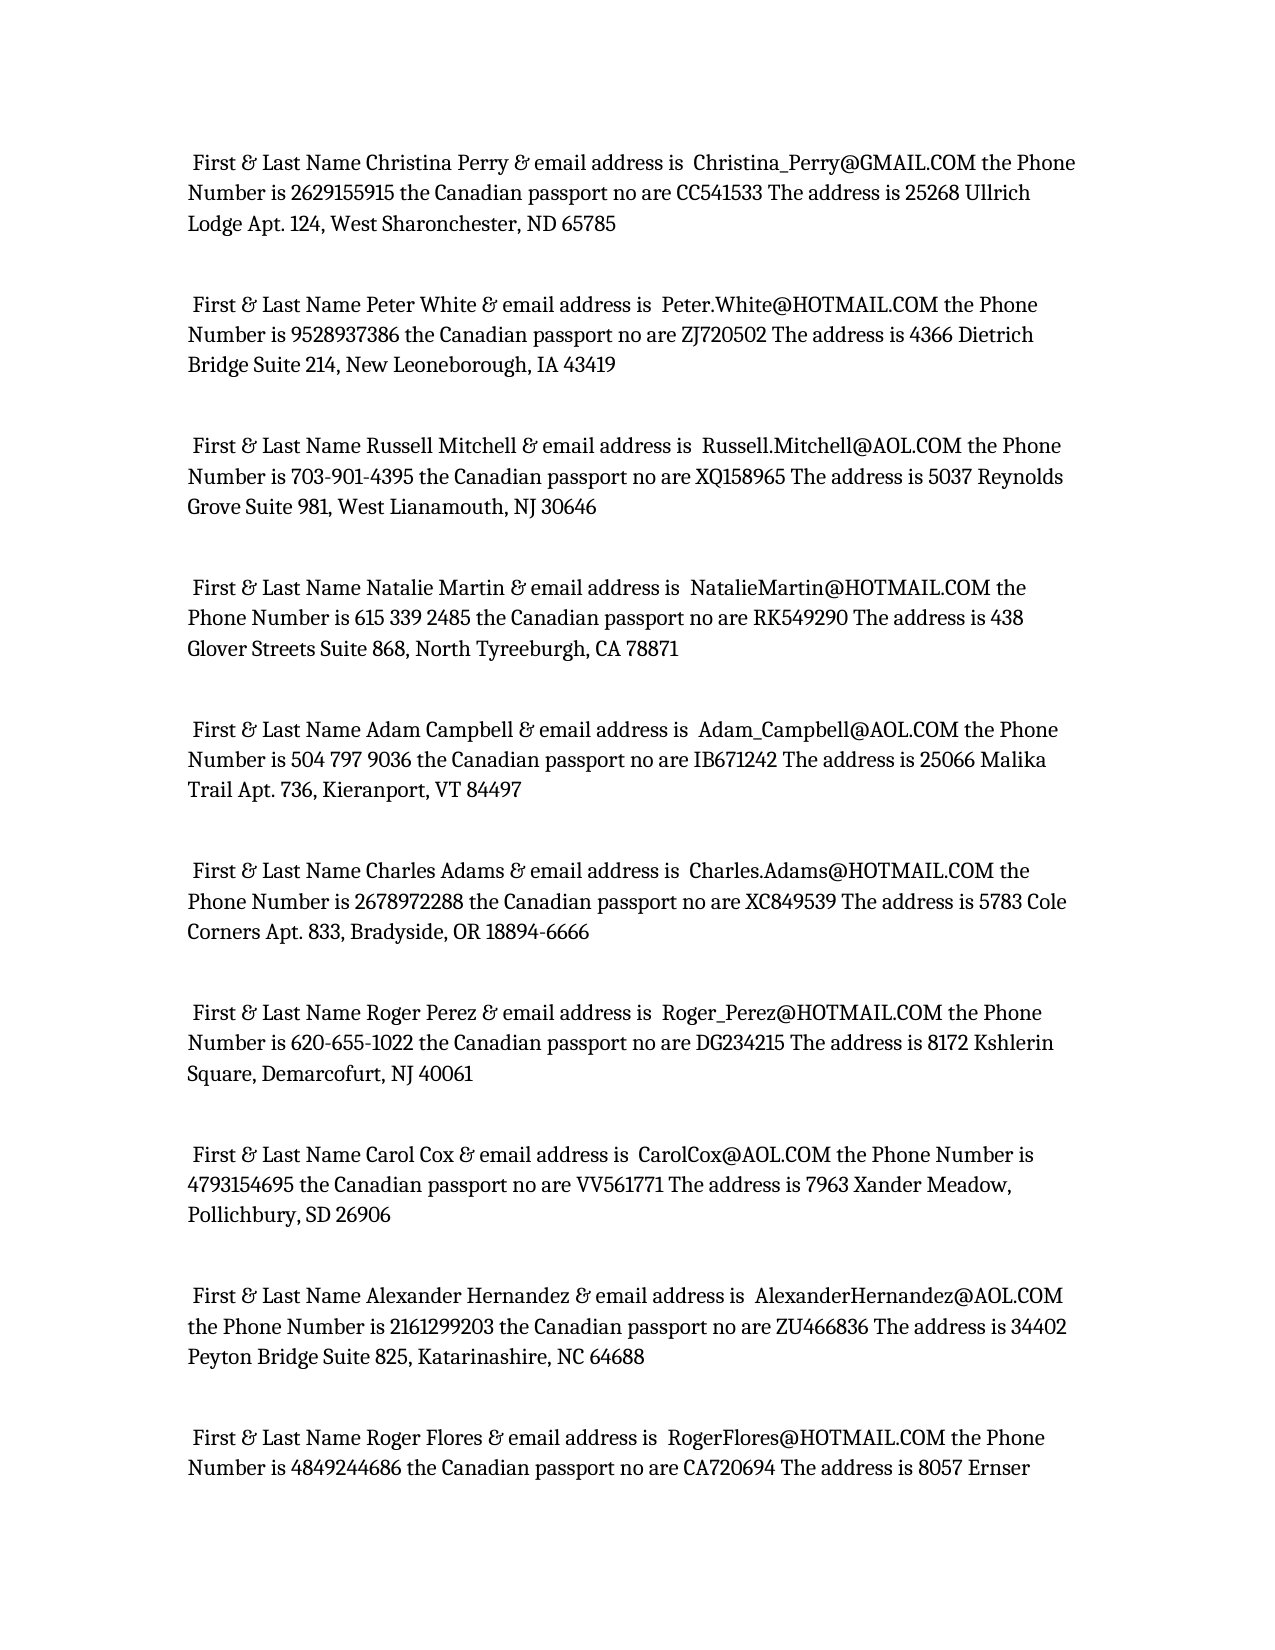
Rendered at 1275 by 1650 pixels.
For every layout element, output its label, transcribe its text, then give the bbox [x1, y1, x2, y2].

text First & Last Name Charles Adams & email address is Charles.Adams@HOTMAIL.COM the Phone Number is 2678972288 the Canadian passport no are XC849539 The address is 5783 Cole Corners Apt. 833, Bradyside, OR 18894-6666 [187, 858, 1087, 975]
text First & Last Name Roger Perez & email address is Roger_Perez@HOTMAIL.COM the Phone Number is 620-655-1022 the Canadian passport no are DG234215 The address is 8172 Kshlerin Square, Demarcofurt, NJ 40061 [187, 1000, 1087, 1117]
text First & Last Name Alexander Hernandez & email address is AlexanderHernandez@AOL.COM the Phone Number is 2161299203 the Canadian passport no are ZU466836 The address is 34402 Peyton Bridge Suite 825, Katarinashire, NC 64688 [187, 1283, 1087, 1400]
text First & Last Name Peter White & email address is Peter.White@HOTMAIL.COM the Phone Number is 9528937386 the Canadian passport no are ZJ720502 The address is 4366 Dietrich Bridge Suite 214, New Leoneborough, IA 43419 [187, 292, 1087, 409]
text First & Last Name Christina Perry & email address is Christina_Perry@GMAIL.COM the Phone Number is 2629155915 the Canadian passport no are CC541533 The address is 25268 Ullrich Lodge Apt. 124, West Sharonchester, ND 65785 [187, 150, 1087, 267]
text First & Last Name Carol Cox & email address is CarolCox@AOL.COM the Phone Number is 4793154695 the Canadian passport no are VV561771 The address is 7963 Xander Meadow, Pollichbury, SD 26906 [187, 1142, 1087, 1259]
text First & Last Name Natalie Martin & email address is NatalieMartin@HOTMAIL.COM the Phone Number is 615 339 2485 the Canadian passport no are RK549290 The address is 438 Glover Streets Suite 868, North Tyreeburgh, CA 78871 [187, 575, 1087, 692]
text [187, 1425, 1087, 1482]
text First & Last Name Adam Campbell & email address is Adam_Campbell@AOL.COM the Phone Number is 504 797 9036 the Canadian passport no are IB671242 The address is 25066 Malika Trail Apt. 736, Kieranport, VT 84497 [187, 717, 1087, 834]
text First & Last Name Russell Mitchell & email address is Russell.Mitchell@AOL.COM the Phone Number is 703-901-4395 the Canadian passport no are XQ158965 The address is 5037 Reynolds Grove Suite 981, West Lianamouth, NJ 30646 [187, 433, 1087, 550]
